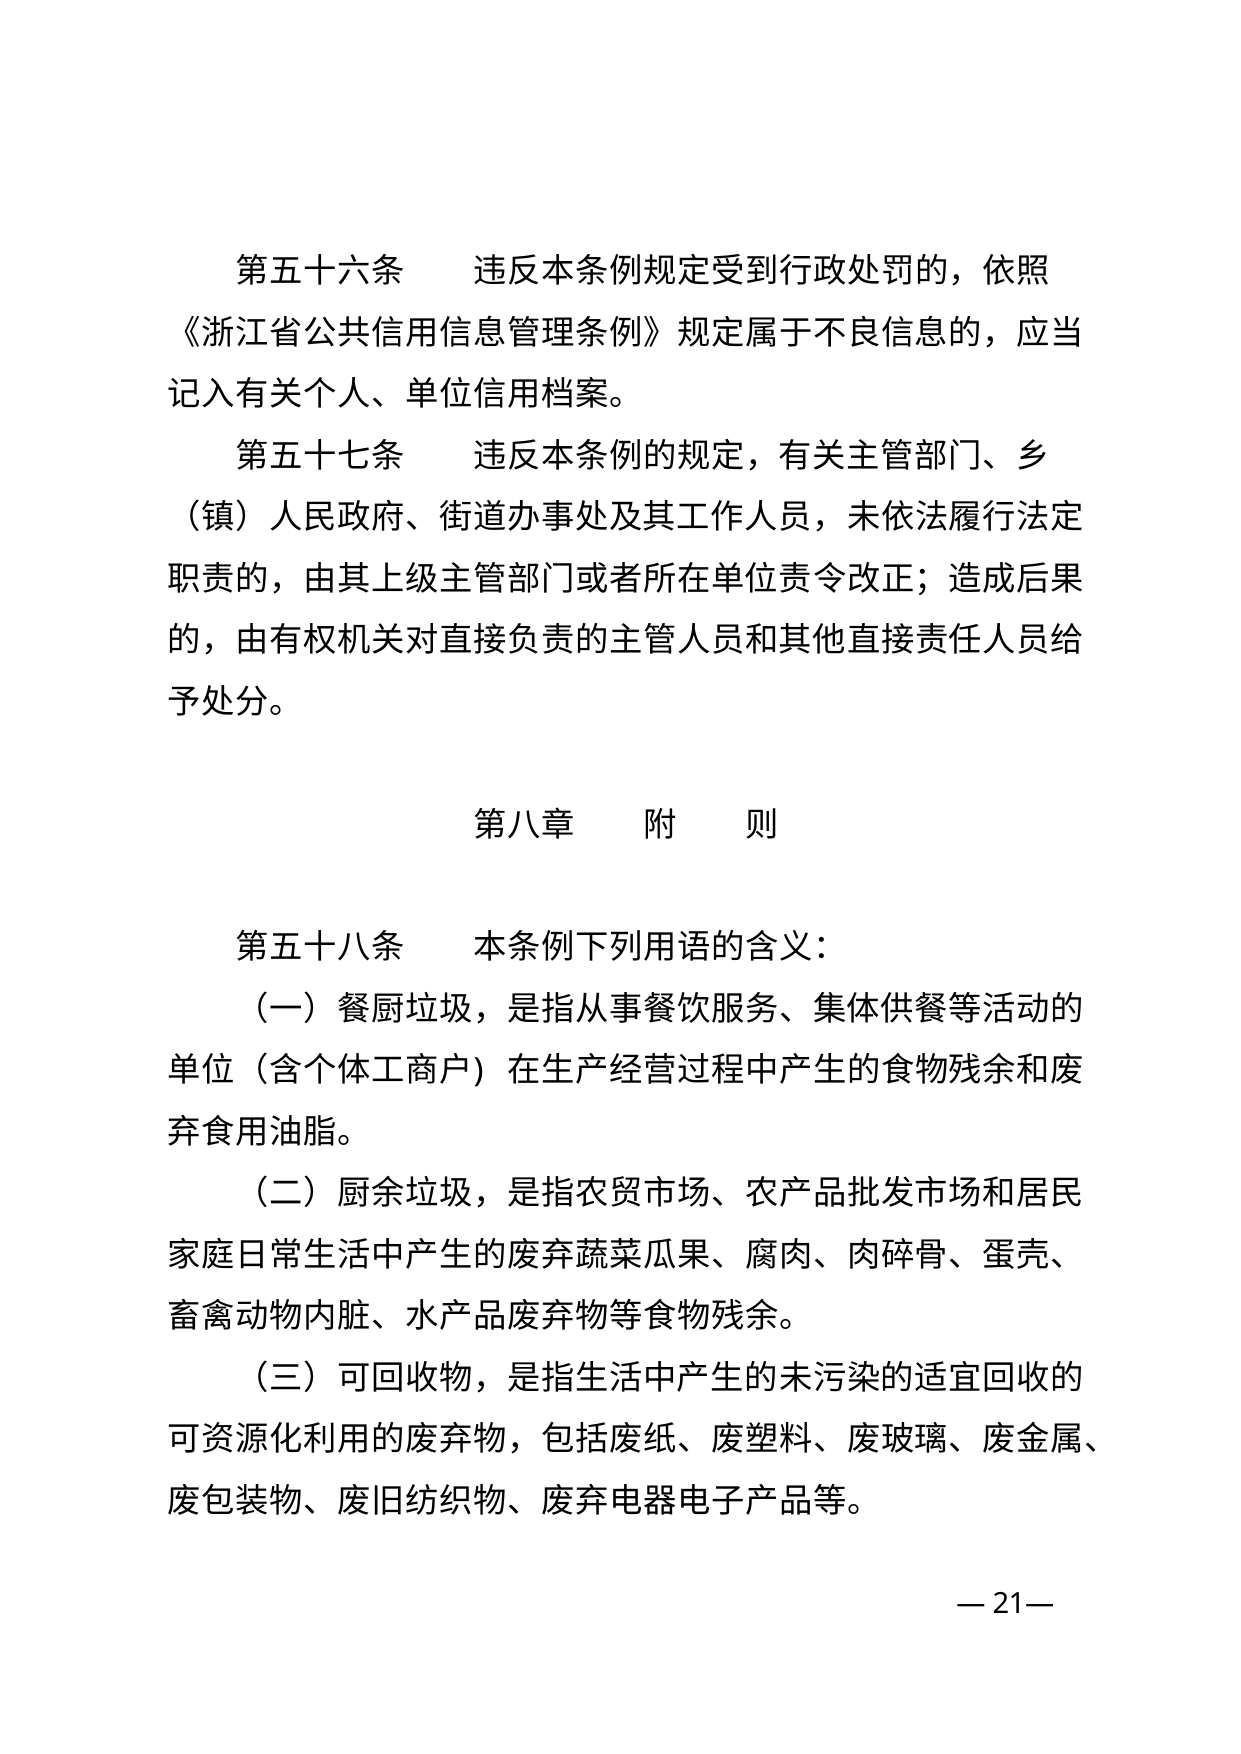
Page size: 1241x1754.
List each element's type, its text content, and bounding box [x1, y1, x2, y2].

text （二）厨余垃圾，是指农贸市场、农产品批发市场和居民家庭日常生活中产生的废弃蔬菜瓜果、腐肉、肉碎骨、蛋壳、畜禽动物内脏、水产品废弃物等食物残余。 [168, 1159, 1084, 1344]
text 第五十七条 违反本条例的规定，有关主管部门、乡（镇）人民政府、街道办事处及其工作人员，未依法履行法定职责的，由其上级主管部门或者所在单位责令改正；造成后果的，由有权机关对直接负责的主管人员和其他直接责任人员给予处分。 [168, 422, 1084, 729]
text 第五十八条 本条例下列用语的含义： [168, 914, 1084, 975]
text （一）餐厨垃圾，是指从事餐饮服务、集体供餐等活动的单位（含个体工商户)在生产经营过程中产生的食物残余和废弃食用油脂。 [168, 975, 1084, 1159]
text 第八章 附 则 [168, 791, 1084, 852]
text （三）可回收物，是指生活中产生的未污染的适宜回收的可资源化利用的废弃物，包括废纸、废塑料、废玻璃、废金属、废包装物、废旧纺织物、废弃电器电子产品等。 [168, 1344, 1084, 1528]
text 第五十六条 违反本条例规定受到行政处罚的，依照《浙江省公共信用信息管理条例》规定属于不良信息的，应当记入有关个人、单位信用档案。 [168, 238, 1084, 422]
